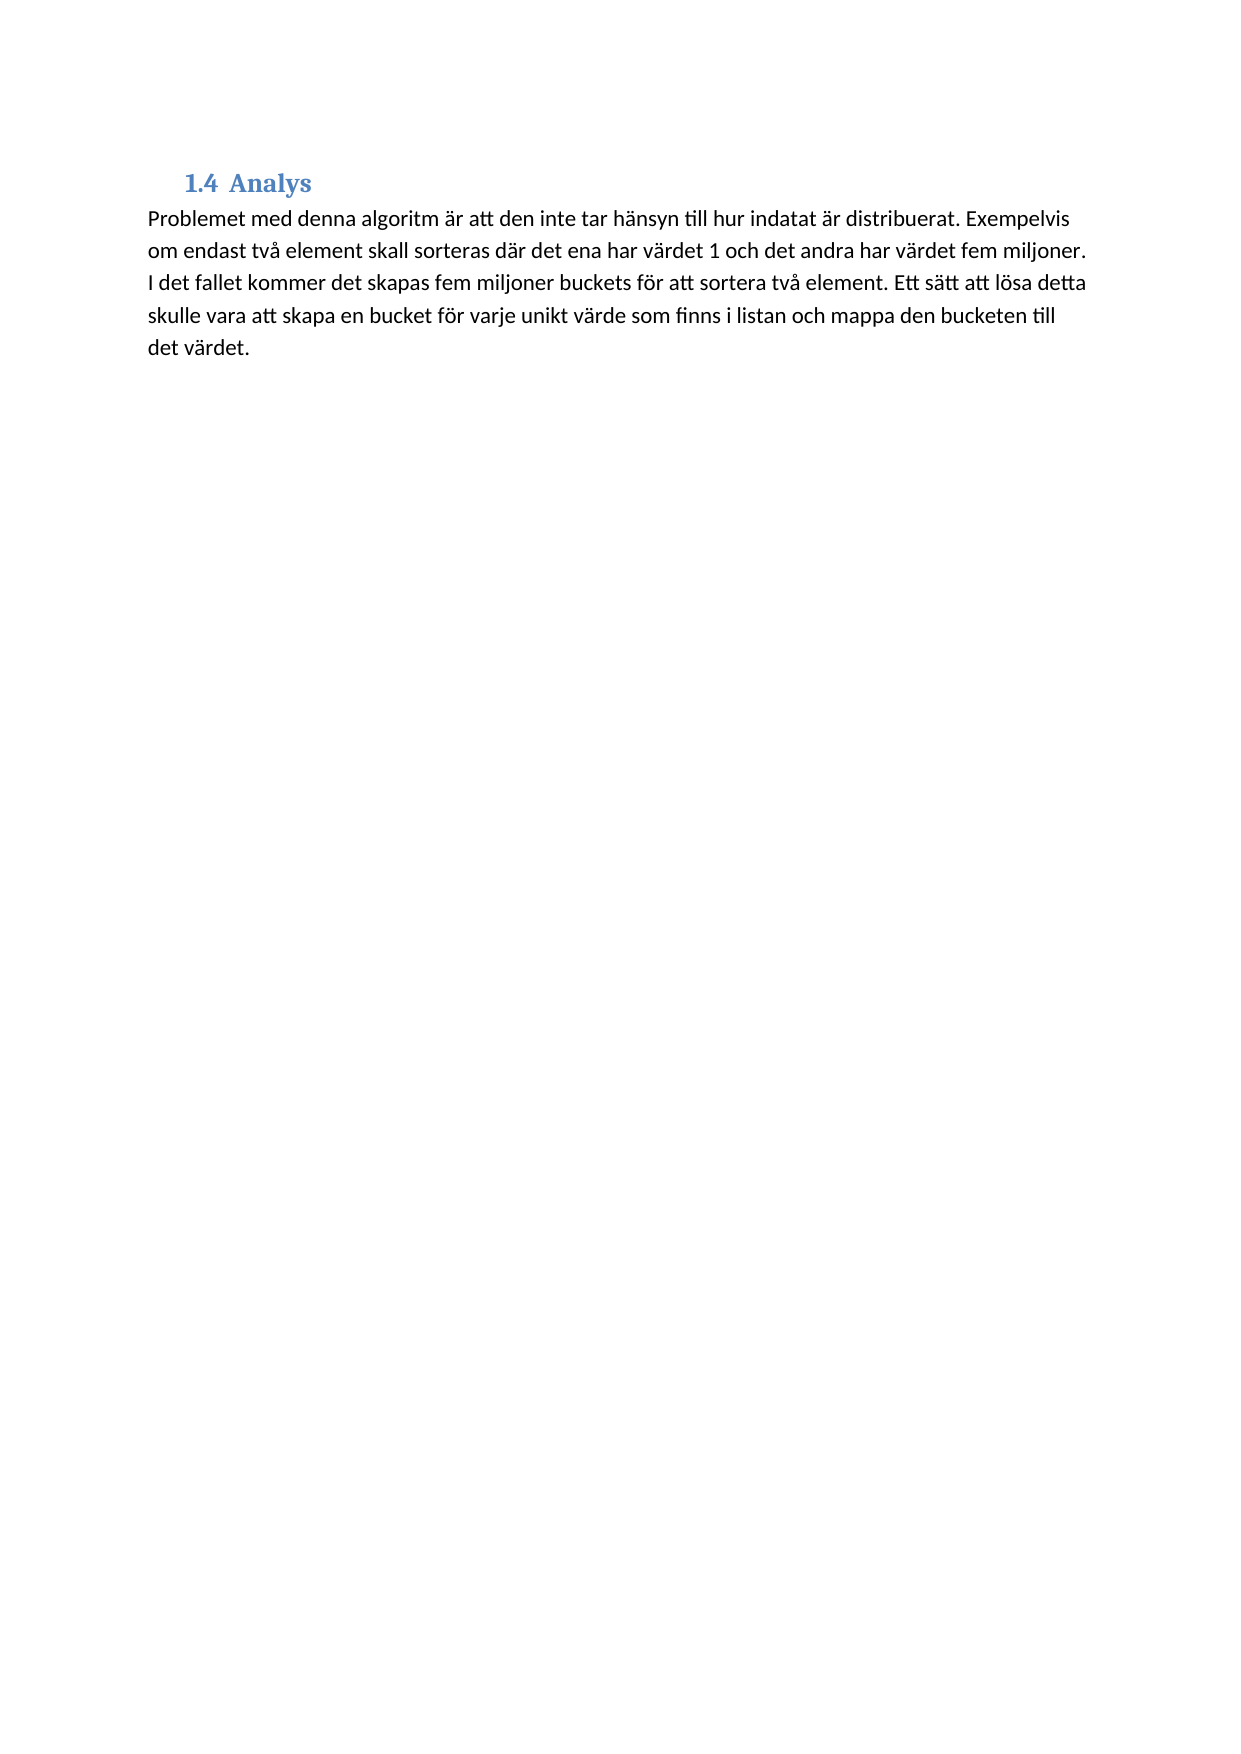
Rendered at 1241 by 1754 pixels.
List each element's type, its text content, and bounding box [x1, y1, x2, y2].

text Problemet med denna algoritm är att den inte tar hänsyn till hur indatat är distribuerat. Exempelvis om endast två element skall sorteras där det ena har värdet 1 och det andra har värdet fem miljoner. I det fallet kommer det skapas fem miljoner buckets för att sortera två element. Ett sätt att lösa detta skulle vara att skapa en bucket för varje unikt värde som finns i listan och mappa den bucketen till det värdet. [148, 204, 1093, 361]
subtitle Analys [185, 168, 1093, 199]
